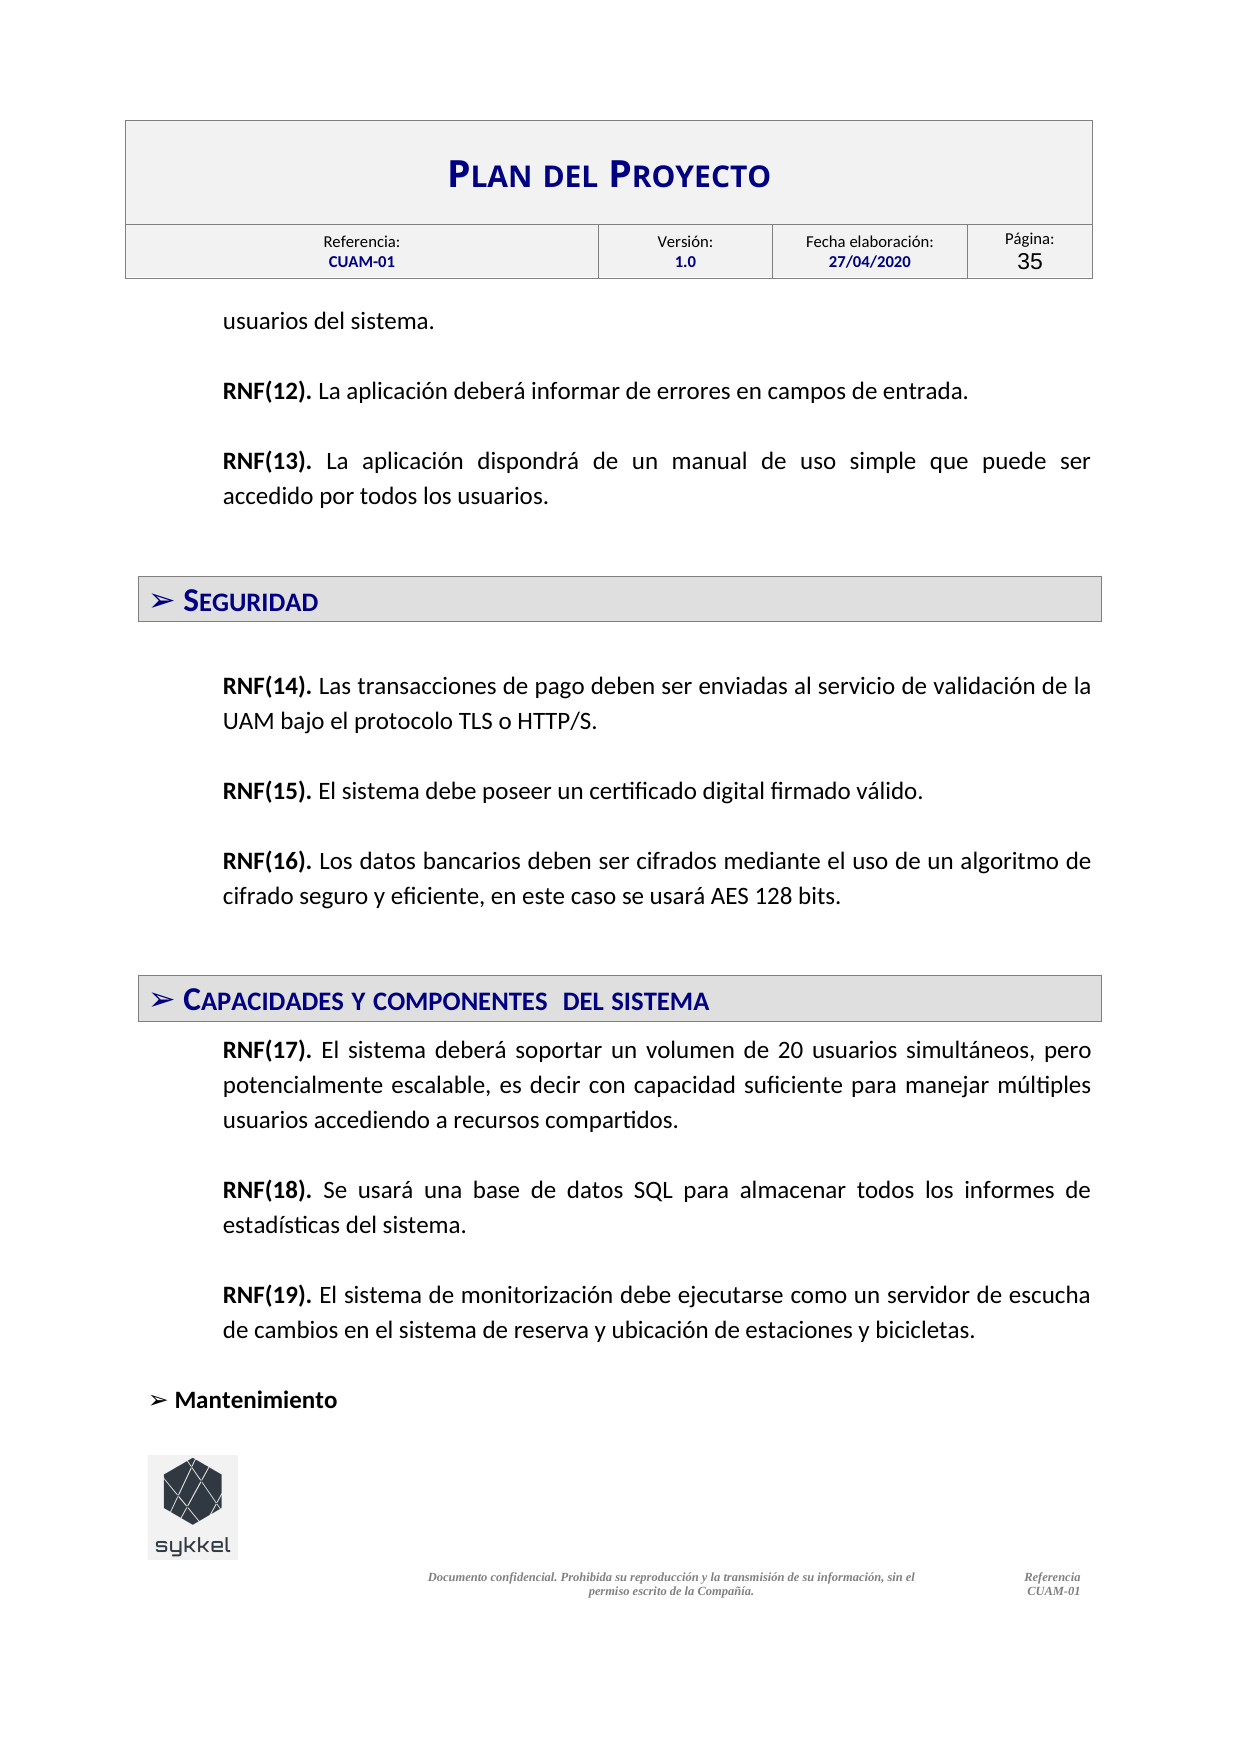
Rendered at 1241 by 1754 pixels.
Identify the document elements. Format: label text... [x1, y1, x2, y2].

text RNF(11). La aplicación no será complicada de instalar para aumentar el número de usuarios del sistema. [223, 306, 1092, 336]
text RNF(17). El sistema deberá soportar un volumen de 20 usuarios simultáneos, pero potencialmente escalable, es decir con capacidad suficiente para manejar múltiples usuarios accediendo a recursos compartidos. [223, 1034, 1092, 1135]
picture [147, 1455, 239, 1560]
text ➢ Mantenimiento [148, 1384, 1092, 1415]
text RNF(19). El sistema de monitorización debe ejecutarse como un servidor de escucha de cambios en el sistema de reserva y ubicación de estaciones y bicicletas. [223, 1279, 1092, 1345]
subtitle ➢ Capacidades y componentes del sistema [139, 976, 1101, 1021]
text RNF(13). La aplicación dispondrá de un manual de uso simple que puede ser accedido por todos los usuarios. [223, 446, 1092, 511]
text RNF(18). Se usará una base de datos SQL para almacenar todos los informes de estadísticas del sistema. [223, 1174, 1092, 1240]
text RNF(15). El sistema debe poseer un certificado digital firmado válido. [223, 775, 1092, 806]
subtitle ➢ Seguridad [139, 577, 1101, 621]
text RNF(16). Los datos bancarios deben ser cifrados mediante el uso de un algoritmo de cifrado seguro y eficiente, en este caso se usará AES 128 bits. [223, 845, 1092, 911]
text RNF(12). La aplicación deberá informar de errores en campos de entrada. [223, 376, 1092, 406]
text RNF(14). Las transacciones de pago deben ser enviadas al servicio de validación de la UAM bajo el protocolo TLS o HTTP/S. [223, 670, 1092, 736]
